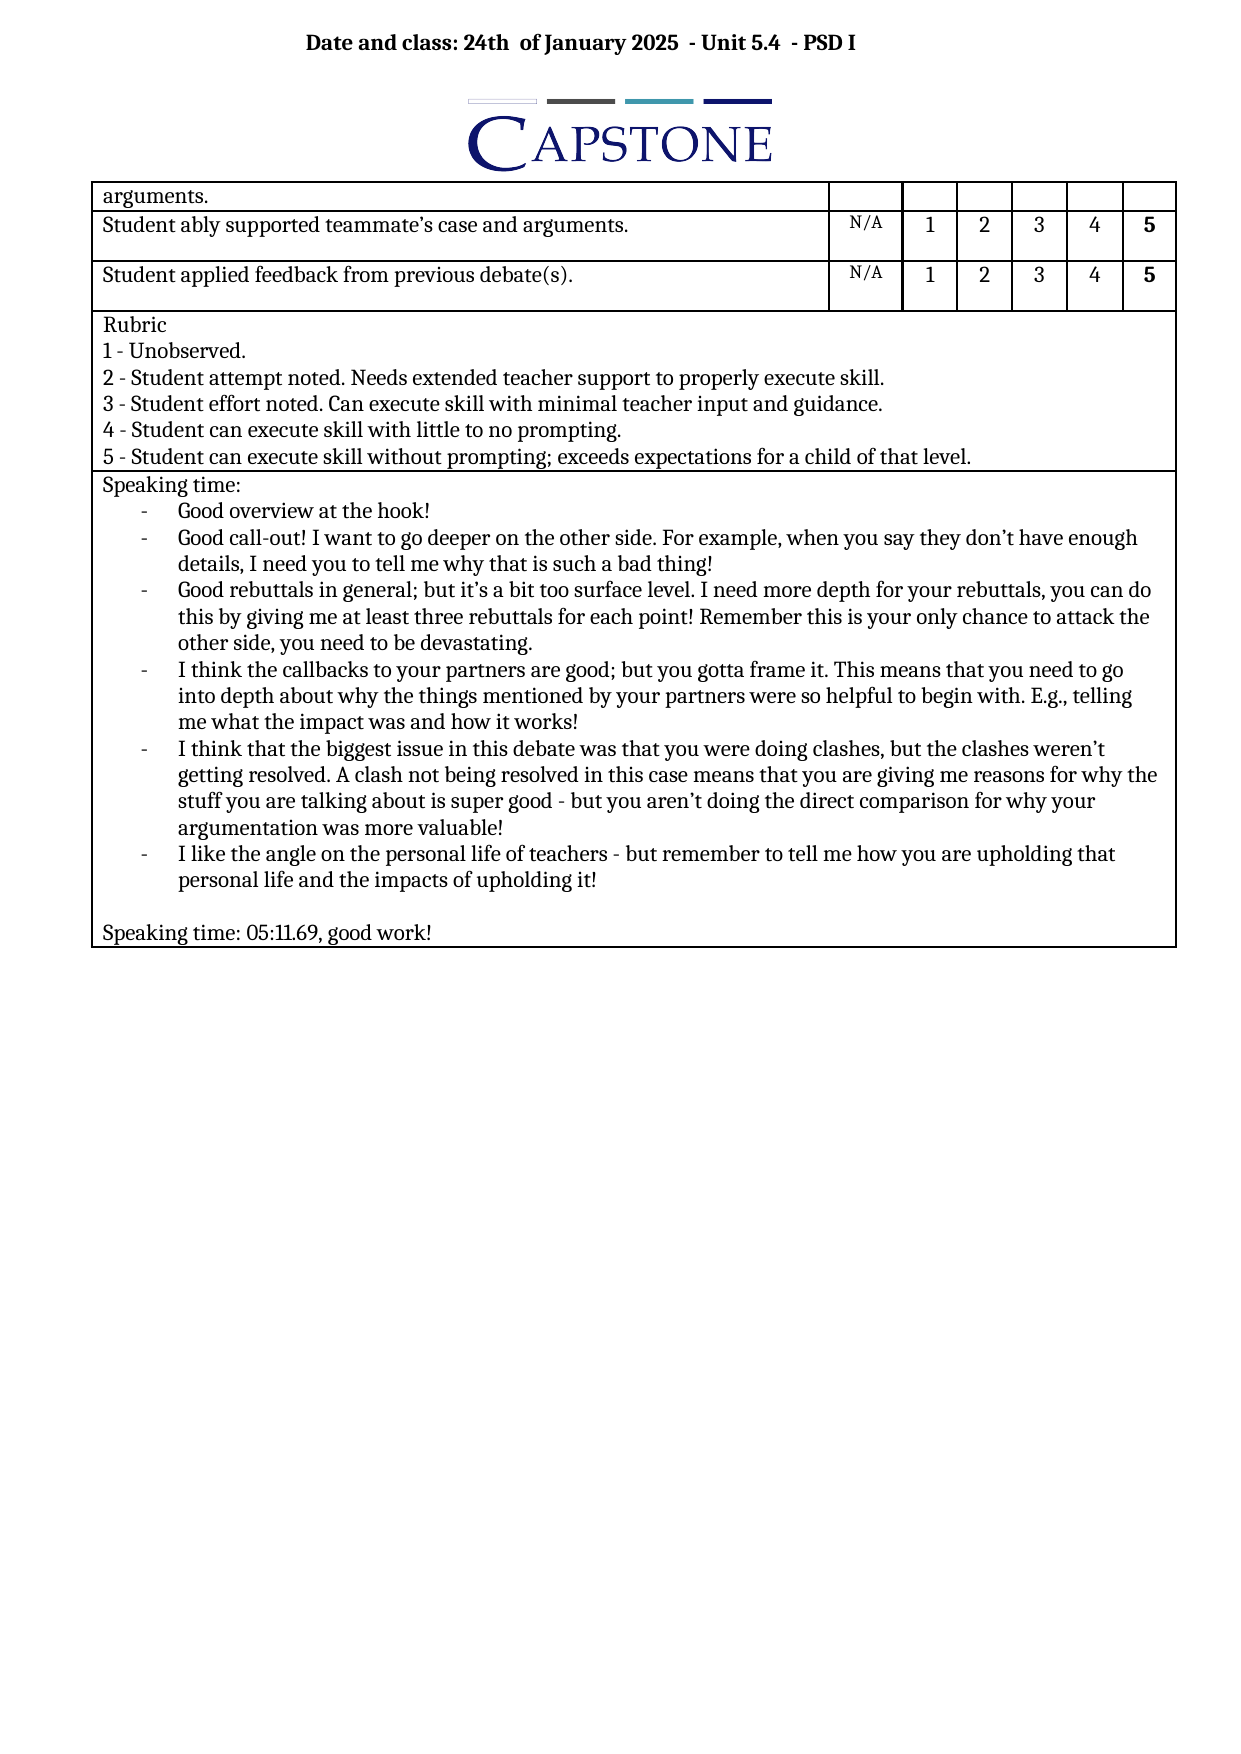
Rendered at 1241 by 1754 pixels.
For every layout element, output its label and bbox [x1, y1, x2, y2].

picture [460, 90, 781, 178]
